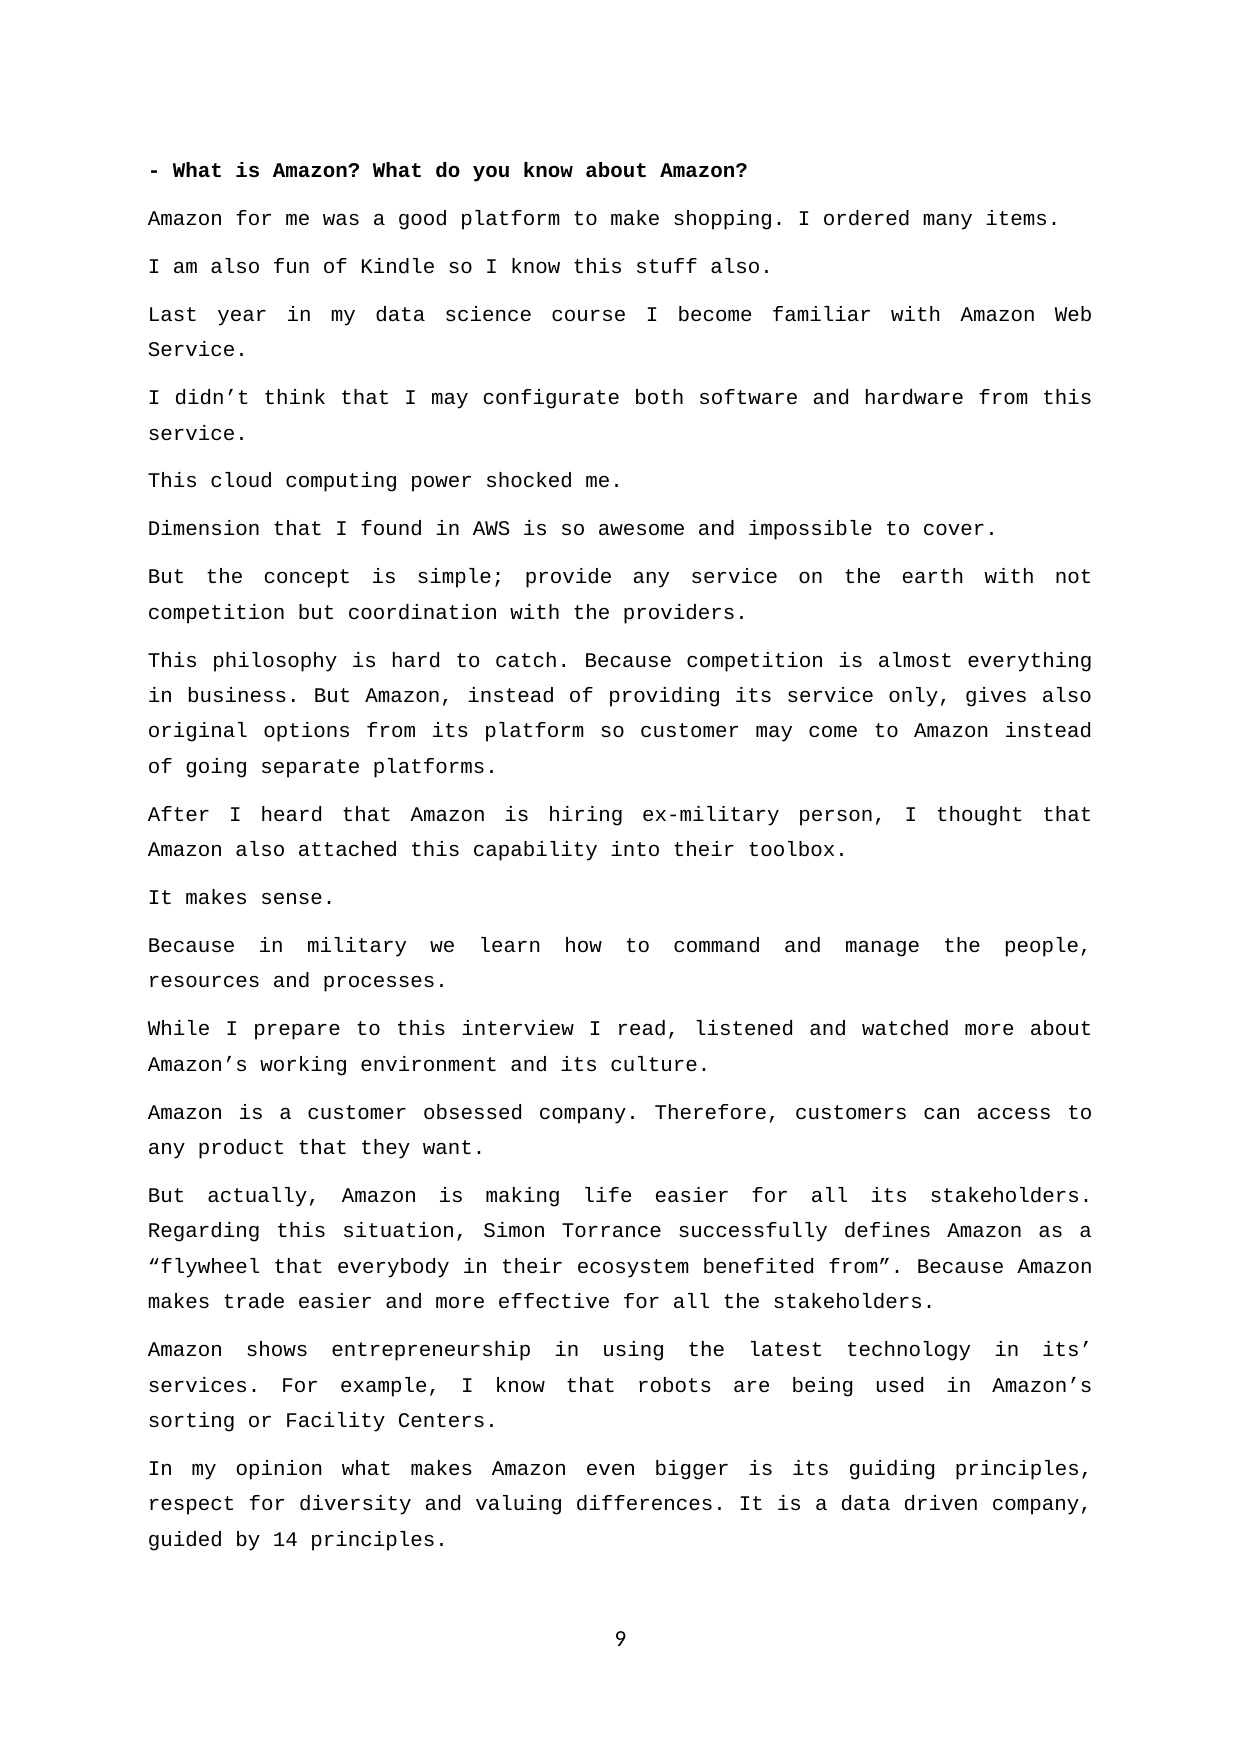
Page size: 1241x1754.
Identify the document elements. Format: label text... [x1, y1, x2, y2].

list Last year in my data science course I become familiar with Amazon Web Service. [148, 304, 1093, 363]
list I am also fun of Kindle so I know this stuff also. [148, 256, 1093, 279]
list Amazon shows entrepreneurship in using the latest technology in its’ services. For example, I know that robots are being used in Amazon’s sorting or Facility Centers. [148, 1339, 1093, 1434]
list I didn’t think that I may configurate both software and hardware from this service. [148, 387, 1093, 446]
list Amazon is a customer obsessed company. Therefore, customers can access to any product that they want. [148, 1102, 1093, 1161]
list Dimension that I found in AWS is so awesome and impossible to cover. [148, 518, 1093, 542]
list After I heard that Amazon is hiring ex-military person, I thought that Amazon also attached this capability into their toolbox. [148, 804, 1093, 863]
list Because in military we learn how to command and manage the people, resources and processes. [148, 935, 1093, 994]
list It makes sense. [148, 887, 1093, 911]
list This philosophy is hard to catch. Because competition is almost everything in business. But Amazon, instead of providing its service only, gives also original options from its platform so customer may come to Amazon instead of going separate platforms. [148, 650, 1093, 779]
list This cloud computing power shocked me. [148, 471, 1093, 494]
list But the concept is simple; provide any service on the earth with not competition but coordination with the providers. [148, 566, 1093, 625]
list While I prepare to this interview I read, listened and watched more about Amazon’s working environment and its culture. [148, 1018, 1093, 1077]
list But actually, Amazon is making life easier for all its stakeholders. Regarding this situation, Simon Torrance successfully defines Amazon as a “flywheel that everybody in their ecosystem benefited from”. Because Amazon makes trade easier and more effective for all the stakeholders. [148, 1185, 1093, 1315]
list In my opinion what makes Amazon even bigger is its guiding principles, respect for diversity and valuing differences. It is a data driven company, guided by 14 principles. [148, 1458, 1093, 1552]
list - What is Amazon? What do you know about Amazon? [148, 160, 1093, 184]
list Amazon for me was a good platform to make shopping. I ordered many items. [148, 208, 1093, 232]
